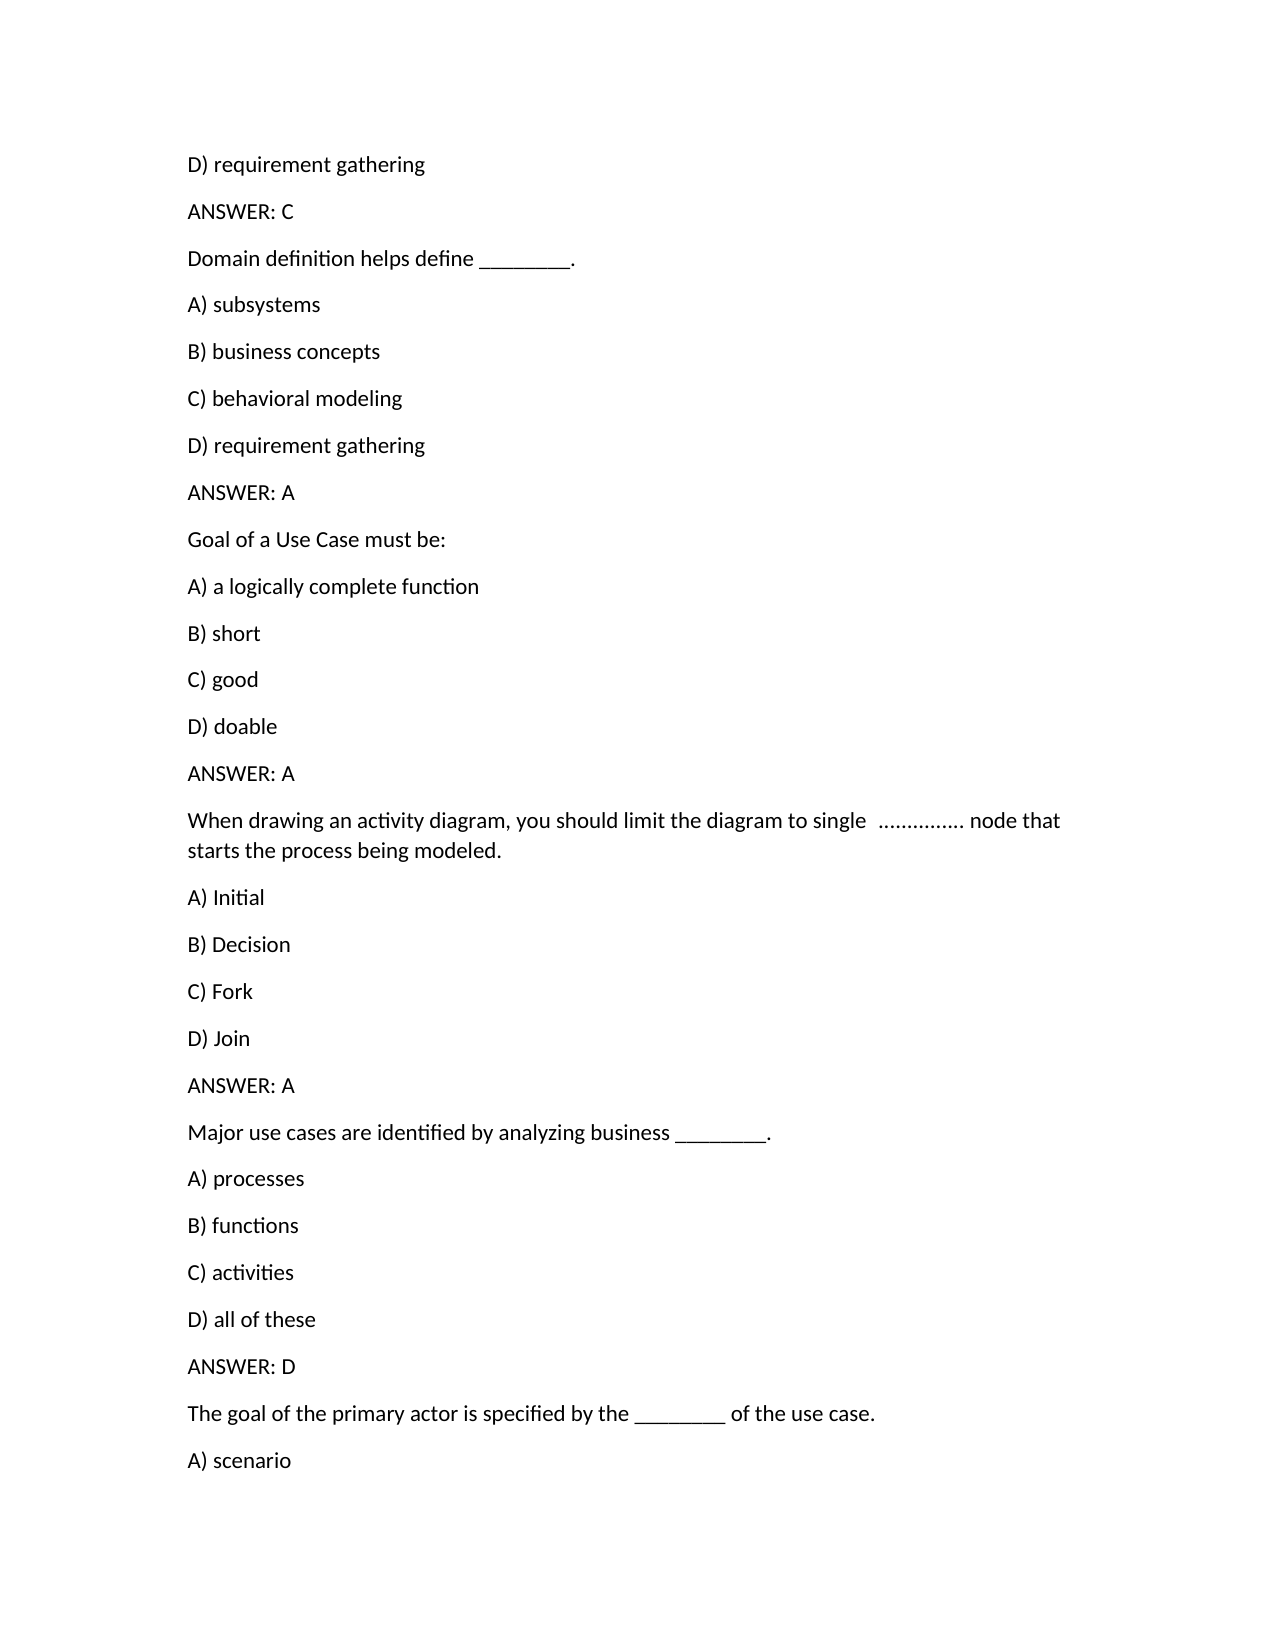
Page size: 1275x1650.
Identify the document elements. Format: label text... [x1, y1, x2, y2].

text ANSWER: A [187, 759, 1087, 787]
text A) subsystems [187, 291, 1087, 319]
text ANSWER: C [187, 197, 1087, 225]
text A) Initial [187, 883, 1087, 911]
text B) Decision [187, 930, 1087, 958]
text D) requirement gathering [187, 150, 1087, 178]
text C) Fork [187, 977, 1087, 1005]
text D) doable [187, 712, 1087, 741]
text B) functions [187, 1211, 1087, 1239]
text Goal of a Use Case must be: [187, 525, 1087, 553]
text A) scenario [187, 1446, 1087, 1474]
text D) Join [187, 1024, 1087, 1052]
text C) behavioral modeling [187, 384, 1087, 412]
text ANSWER: D [187, 1352, 1087, 1380]
text B) business concepts [187, 337, 1087, 366]
text The goal of the primary actor is specified by the ________ of the use case. [187, 1399, 1087, 1427]
text ANSWER: A [187, 478, 1087, 506]
text A) processes [187, 1164, 1087, 1193]
text Major use cases are identified by analyzing business ________. [187, 1118, 1087, 1146]
text B) short [187, 619, 1087, 647]
text ANSWER: A [187, 1071, 1087, 1099]
text When drawing an activity diagram, you should limit the diagram to single ............... node that starts the process being modeled. [187, 806, 1087, 864]
text Domain definition helps define ________. [187, 244, 1087, 272]
text D) requirement gathering [187, 431, 1087, 459]
text C) good [187, 666, 1087, 694]
text C) activities [187, 1258, 1087, 1286]
text D) all of these [187, 1305, 1087, 1333]
text A) a logically complete function [187, 572, 1087, 600]
